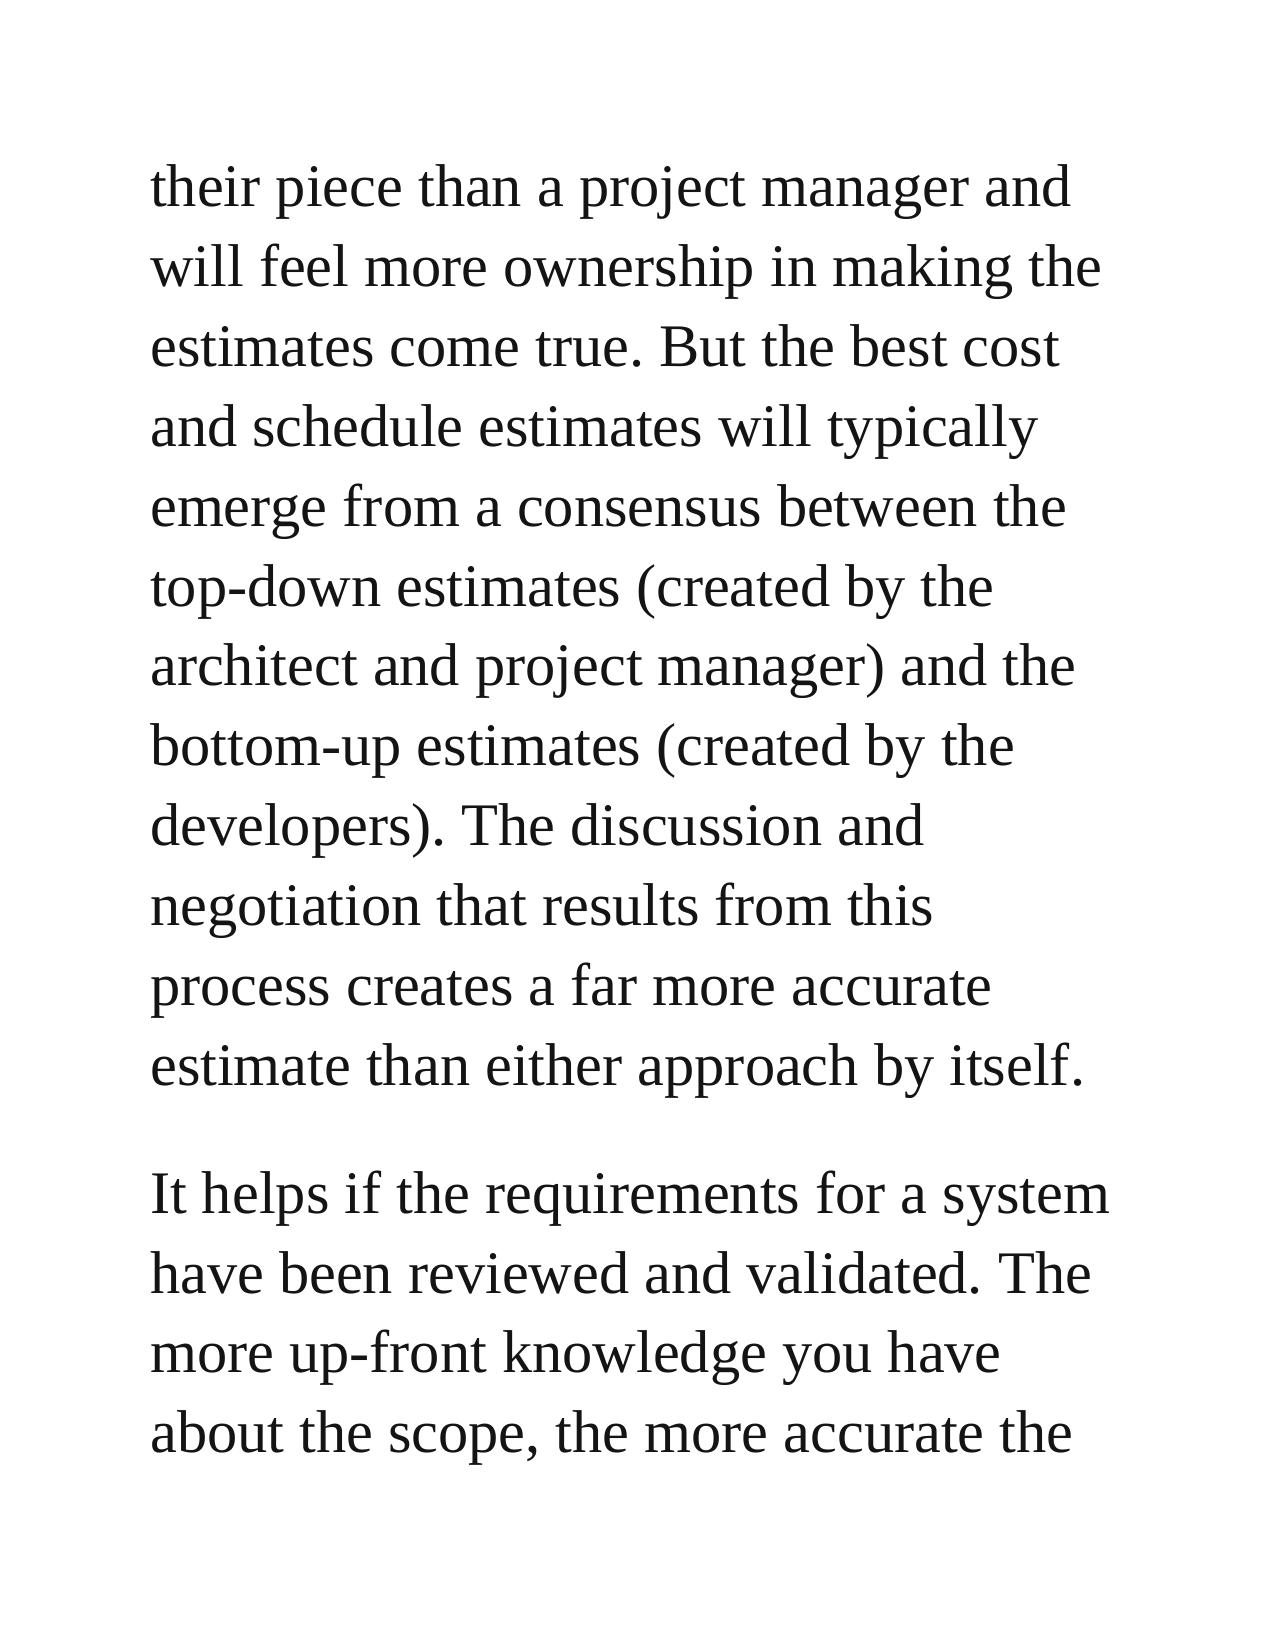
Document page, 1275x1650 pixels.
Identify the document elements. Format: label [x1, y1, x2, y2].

text [150, 1157, 1125, 1466]
text [150, 150, 1125, 1098]
